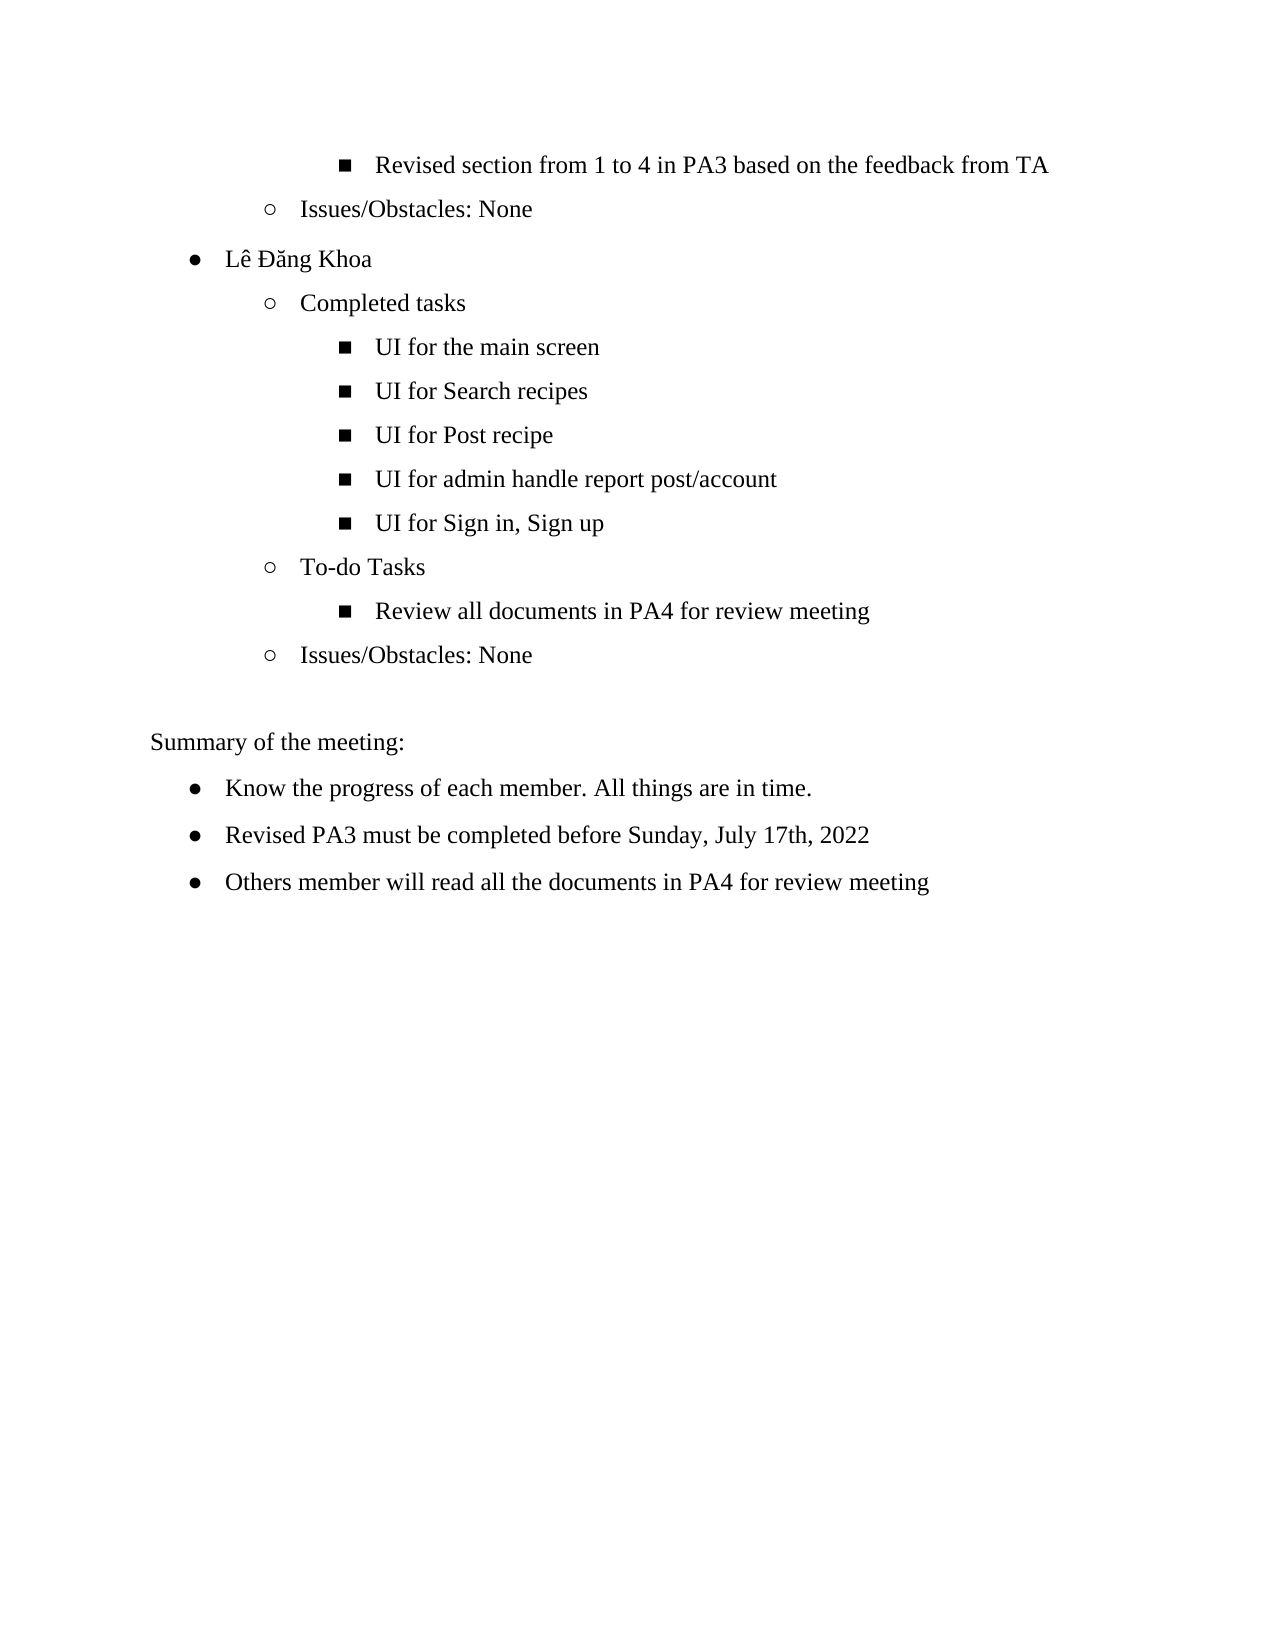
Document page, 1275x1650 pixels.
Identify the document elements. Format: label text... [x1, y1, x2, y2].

text Summary of the meeting: [150, 727, 1125, 755]
list UI for Post recipe [337, 420, 1125, 449]
list Completed tasks [262, 288, 1125, 317]
list Review all documents in PA4 for review meeting [337, 596, 1125, 624]
list Others member will read all the documents in PA4 for review meeting [187, 867, 1125, 896]
list Issues/Obstacles: None [262, 194, 1125, 223]
list Issues/Obstacles: None [262, 640, 1125, 668]
list To-do Tasks [262, 552, 1125, 581]
list Know the progress of each member. All things are in time. [187, 773, 1125, 802]
list Lê Đăng Khoa [187, 244, 1125, 273]
list UI for Sign in, Sign up [337, 508, 1125, 537]
list UI for Search recipes [337, 376, 1125, 405]
list UI for the main screen [337, 332, 1125, 361]
list UI for admin handle report post/account [337, 464, 1125, 493]
list Revised PA3 must be completed before Sunday, July 17th, 2022 [187, 820, 1125, 849]
list Revised section from 1 to 4 in PA3 based on the feedback from TA [337, 150, 1125, 179]
